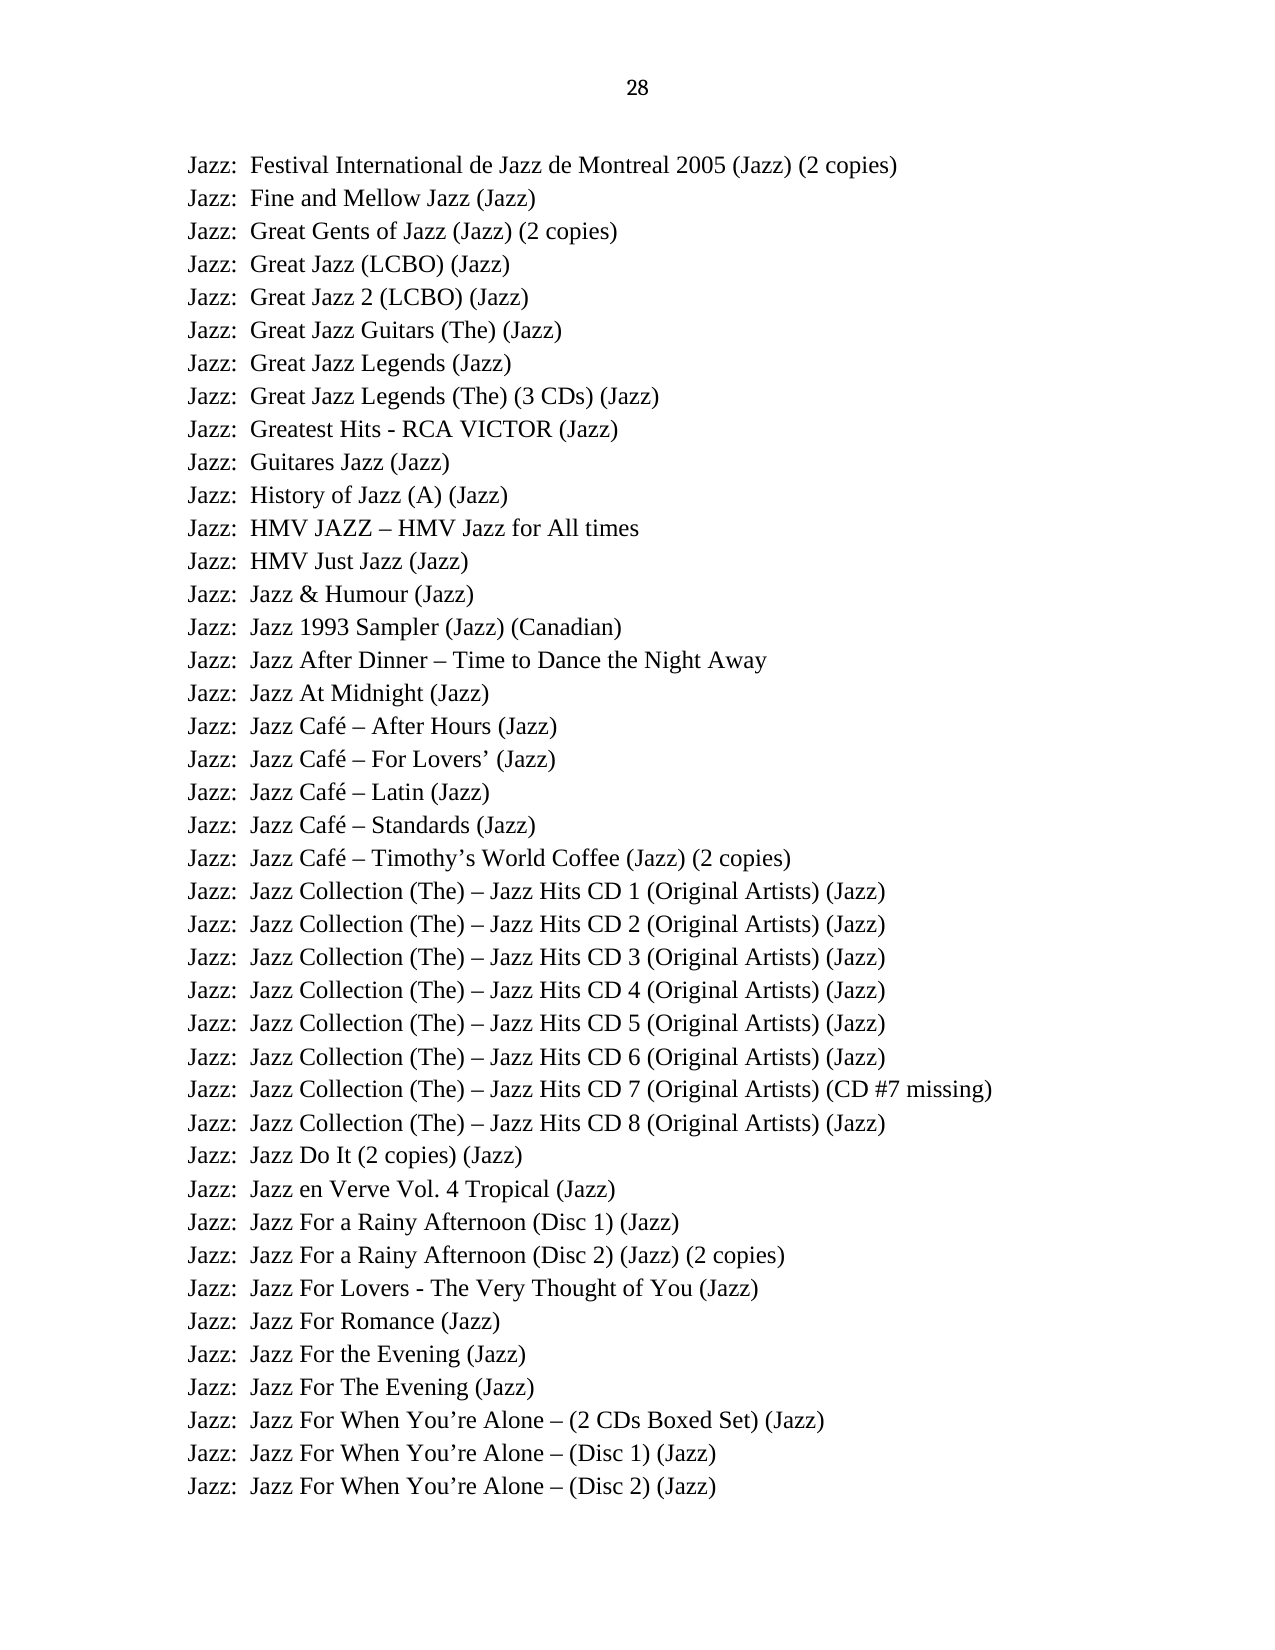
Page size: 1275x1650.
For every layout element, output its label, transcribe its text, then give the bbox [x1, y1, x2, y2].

text Jazz: Jazz Café – Standards (Jazz) [187, 810, 1087, 839]
text Jazz: Jazz For When You’re Alone – (Disc 1) (Jazz) [187, 1438, 1087, 1467]
text Jazz: Jazz For Lovers - The Very Thought of You (Jazz) [187, 1273, 1087, 1301]
text Jazz: Jazz Café – After Hours (Jazz) [187, 711, 1087, 740]
text Jazz: Jazz Collection (The) – Jazz Hits CD 6 (Original Artists) (Jazz) [187, 1042, 1087, 1070]
text Jazz: Greatest Hits - RCA VICTOR (Jazz) [187, 414, 1087, 443]
text Jazz: Jazz Collection (The) – Jazz Hits CD 7 (Original Artists) (CD #7 missing) [187, 1074, 1087, 1103]
text Jazz: Jazz Collection (The) – Jazz Hits CD 1 (Original Artists) (Jazz) [187, 876, 1087, 905]
text Jazz: Jazz Collection (The) – Jazz Hits CD 5 (Original Artists) (Jazz) [187, 1008, 1087, 1037]
text Jazz: Jazz Collection (The) – Jazz Hits CD 2 (Original Artists) (Jazz) [187, 909, 1087, 938]
text Jazz: Jazz Café – Latin (Jazz) [187, 777, 1087, 806]
text Jazz: Jazz Collection (The) – Jazz Hits CD 3 (Original Artists) (Jazz) [187, 942, 1087, 971]
text Jazz: Jazz For When You’re Alone – (2 CDs Boxed Set) (Jazz) [187, 1405, 1087, 1433]
text Jazz: Guitares Jazz (Jazz) [187, 447, 1087, 476]
text Jazz: Great Gents of Jazz (Jazz) (2 copies) [187, 216, 1087, 245]
text Jazz: Jazz For the Evening (Jazz) [187, 1339, 1087, 1367]
text Jazz: Jazz For The Evening (Jazz) [187, 1372, 1087, 1401]
text Jazz: Fine and Mellow Jazz (Jazz) [187, 183, 1087, 212]
text Jazz: Great Jazz 2 (LCBO) (Jazz) [187, 282, 1087, 311]
text Jazz: Jazz Café – Timothy’s World Coffee (Jazz) (2 copies) [187, 843, 1087, 872]
text Jazz: Great Jazz Guitars (The) (Jazz) [187, 315, 1087, 344]
text Jazz: Jazz For a Rainy Afternoon (Disc 2) (Jazz) (2 copies) [187, 1240, 1087, 1268]
text Jazz: Great Jazz Legends (Jazz) [187, 348, 1087, 377]
text Jazz: Great Jazz (LCBO) (Jazz) [187, 249, 1087, 278]
text Jazz: Jazz en Verve Vol. 4 Tropical (Jazz) [187, 1174, 1087, 1202]
text Jazz: Jazz At Midnight (Jazz) [187, 678, 1087, 707]
text Jazz: Great Jazz Legends (The) (3 CDs) (Jazz) [187, 381, 1087, 410]
text Jazz: Jazz For When You’re Alone – (Disc 2) (Jazz) [187, 1471, 1087, 1499]
text Jazz: Jazz After Dinner – Time to Dance the Night Away [187, 645, 1087, 674]
text Jazz: Jazz Do It (2 copies) (Jazz) [187, 1141, 1087, 1169]
text Jazz: HMV Just Jazz (Jazz) [187, 546, 1087, 575]
text Jazz: History of Jazz (A) (Jazz) [187, 480, 1087, 509]
text Jazz: Jazz Café – For Lovers’ (Jazz) [187, 744, 1087, 773]
text Jazz: Festival International de Jazz de Montreal 2005 (Jazz) (2 copies) [187, 150, 1087, 179]
text Jazz: Jazz For a Rainy Afternoon (Disc 1) (Jazz) [187, 1207, 1087, 1235]
text Jazz: Jazz For Romance (Jazz) [187, 1306, 1087, 1334]
text Jazz: Jazz 1993 Sampler (Jazz) (Canadian) [187, 612, 1087, 641]
text Jazz: Jazz Collection (The) – Jazz Hits CD 8 (Original Artists) (Jazz) [187, 1108, 1087, 1136]
text Jazz: HMV JAZZ – HMV Jazz for All times [187, 513, 1087, 542]
text Jazz: Jazz Collection (The) – Jazz Hits CD 4 (Original Artists) (Jazz) [187, 976, 1087, 1004]
text Jazz: Jazz & Humour (Jazz) [187, 579, 1087, 608]
